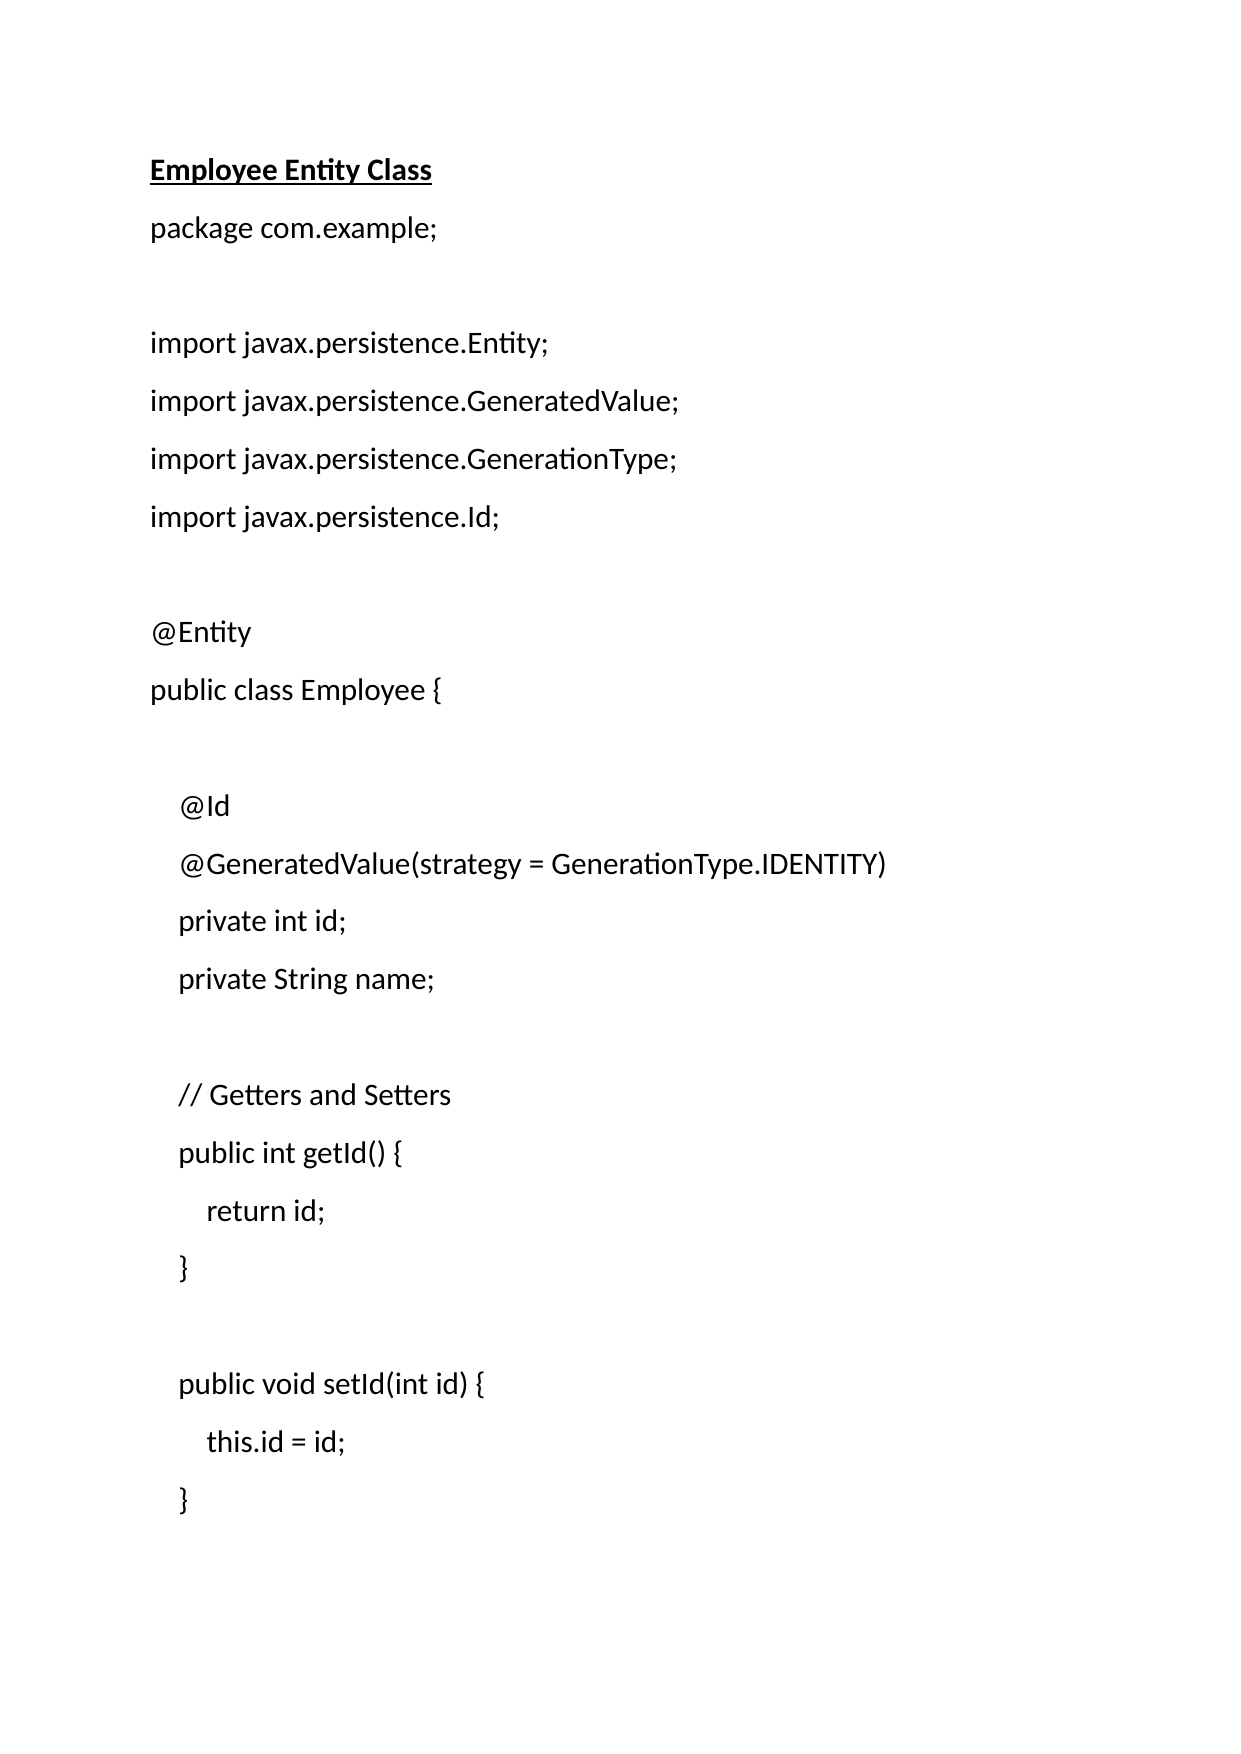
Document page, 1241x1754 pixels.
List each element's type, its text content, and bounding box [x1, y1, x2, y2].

text import javax.persistence.GeneratedValue; [150, 381, 1090, 419]
text public class Employee { [150, 670, 1090, 708]
text // Getters and Setters [150, 1075, 1090, 1113]
text @Entity [150, 612, 1090, 651]
text @GeneratedValue(strategy = GenerationType.IDENTITY) [150, 844, 1090, 882]
text Employee Entity Class [150, 150, 1090, 188]
text } [150, 1248, 1090, 1287]
text return id; [150, 1191, 1090, 1229]
text import javax.persistence.Id; [150, 497, 1090, 535]
text @Id [150, 786, 1090, 824]
text public void setId(int id) { [150, 1364, 1090, 1402]
text private String name; [150, 959, 1090, 997]
text private int id; [150, 902, 1090, 940]
text public int getId() { [150, 1133, 1090, 1171]
text } [150, 1480, 1090, 1518]
text import javax.persistence.Entity; [150, 323, 1090, 362]
text package com.example; [150, 208, 1090, 246]
text import javax.persistence.GenerationType; [150, 439, 1090, 477]
text this.id = id; [150, 1422, 1090, 1460]
